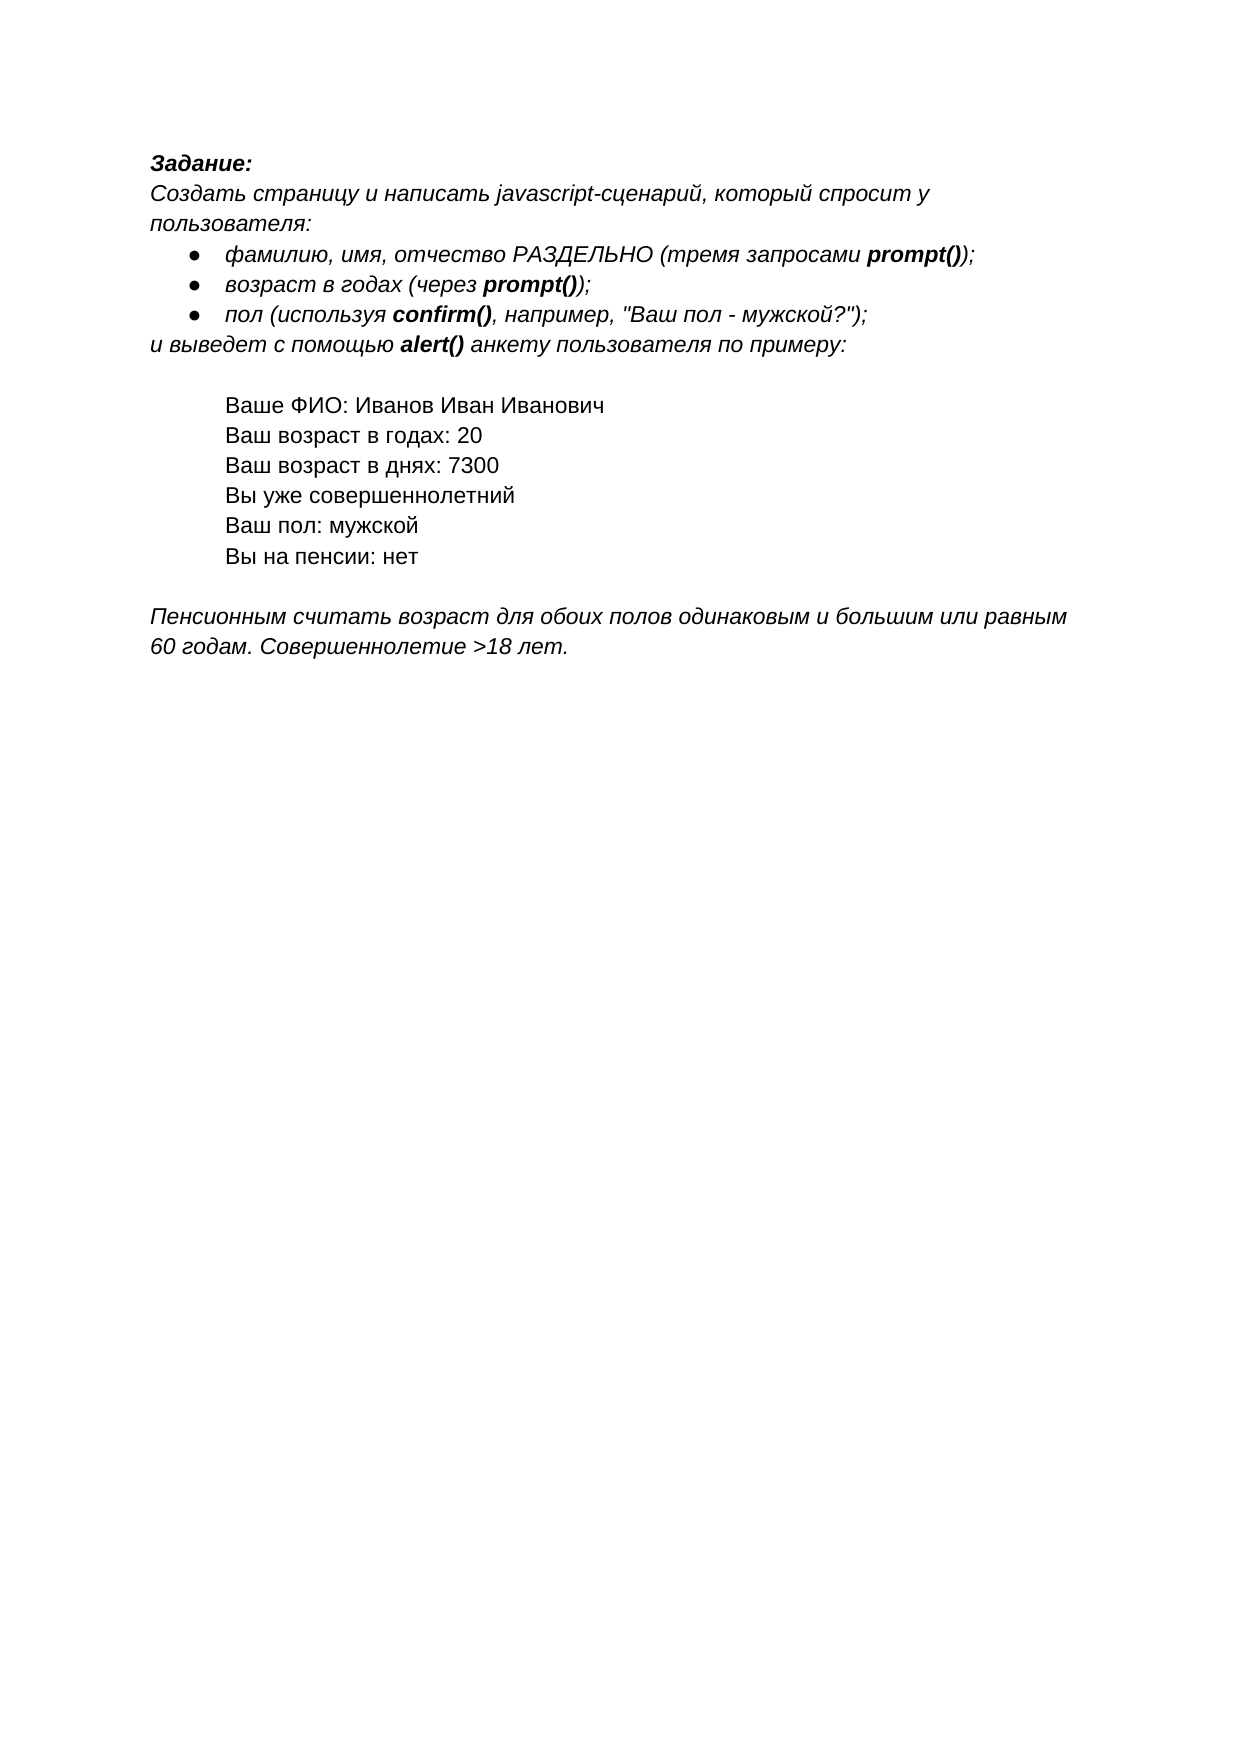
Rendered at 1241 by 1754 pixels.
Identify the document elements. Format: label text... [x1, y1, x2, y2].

text Создать страницу и написать javascript-сценарий, который спросит у пользователя: [150, 180, 1090, 237]
text Пенсионным считать возраст для обоих полов одинаковым и большим или равным 60 годам. Совершеннолетие >18 лет. [150, 603, 1090, 660]
list фамилию, имя, отчество РАЗДЕЛЬНО (тремя запросами prompt()); [187, 241, 1090, 267]
list возраст в годах (через prompt()); [187, 271, 1090, 297]
text Вы уже совершеннолетний [225, 482, 1090, 509]
list пол (используя confirm(), например, "Ваш пол - мужской?"); [187, 301, 1090, 327]
text и выведет с помощью alert() анкету пользователя по примеру: [150, 331, 1090, 358]
text Ваш возраст в годах: 20 [225, 422, 1090, 448]
text Ваше ФИО: Иванов Иван Иванович [225, 392, 1090, 418]
text Ваш пол: мужской [225, 512, 1090, 539]
text Задание: [150, 150, 1090, 176]
text Ваш возраст в днях: 7300 [225, 452, 1090, 478]
text Вы на пенсии: нет [225, 543, 1090, 569]
